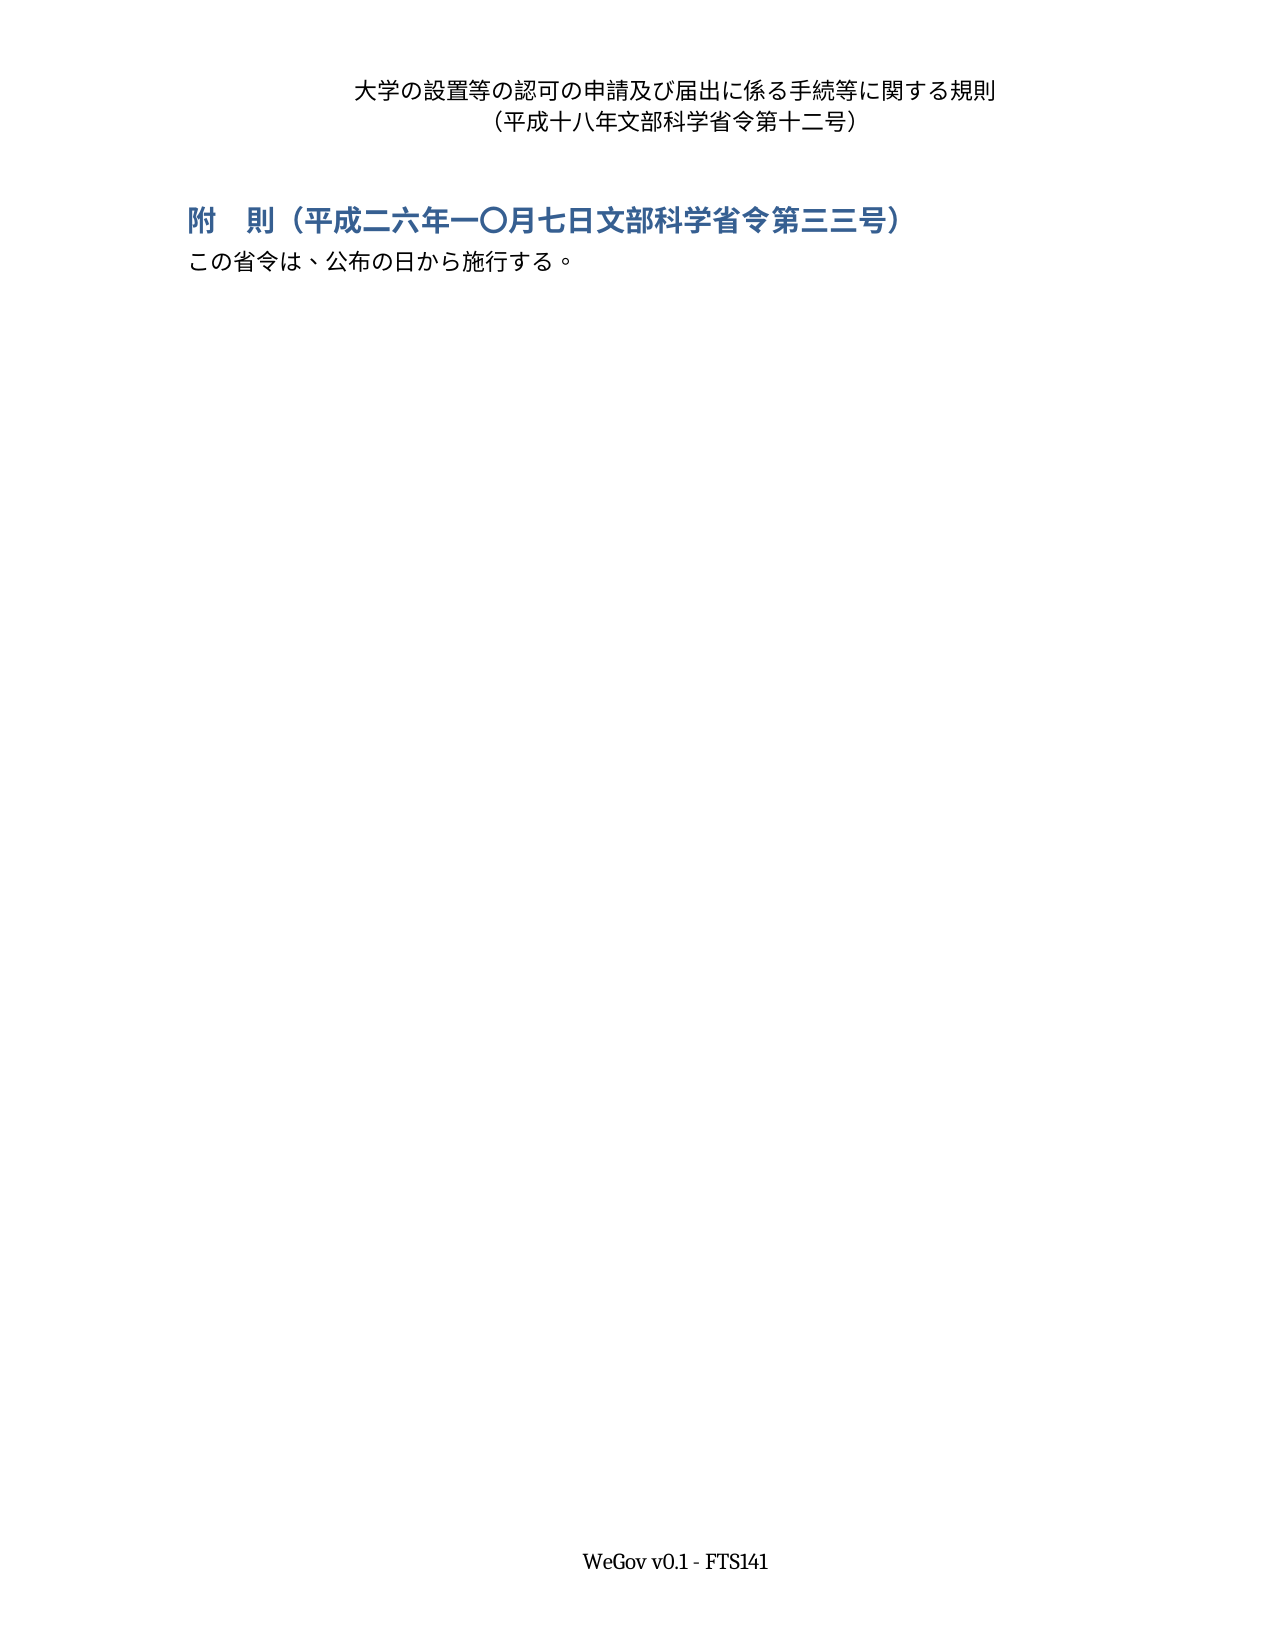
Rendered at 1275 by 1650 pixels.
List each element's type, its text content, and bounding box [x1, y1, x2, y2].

subtitle 附 則（平成二六年一〇月七日文部科学省令第三三号） [187, 200, 1087, 240]
text この省令は、公布の日から施行する。 [187, 246, 1087, 277]
